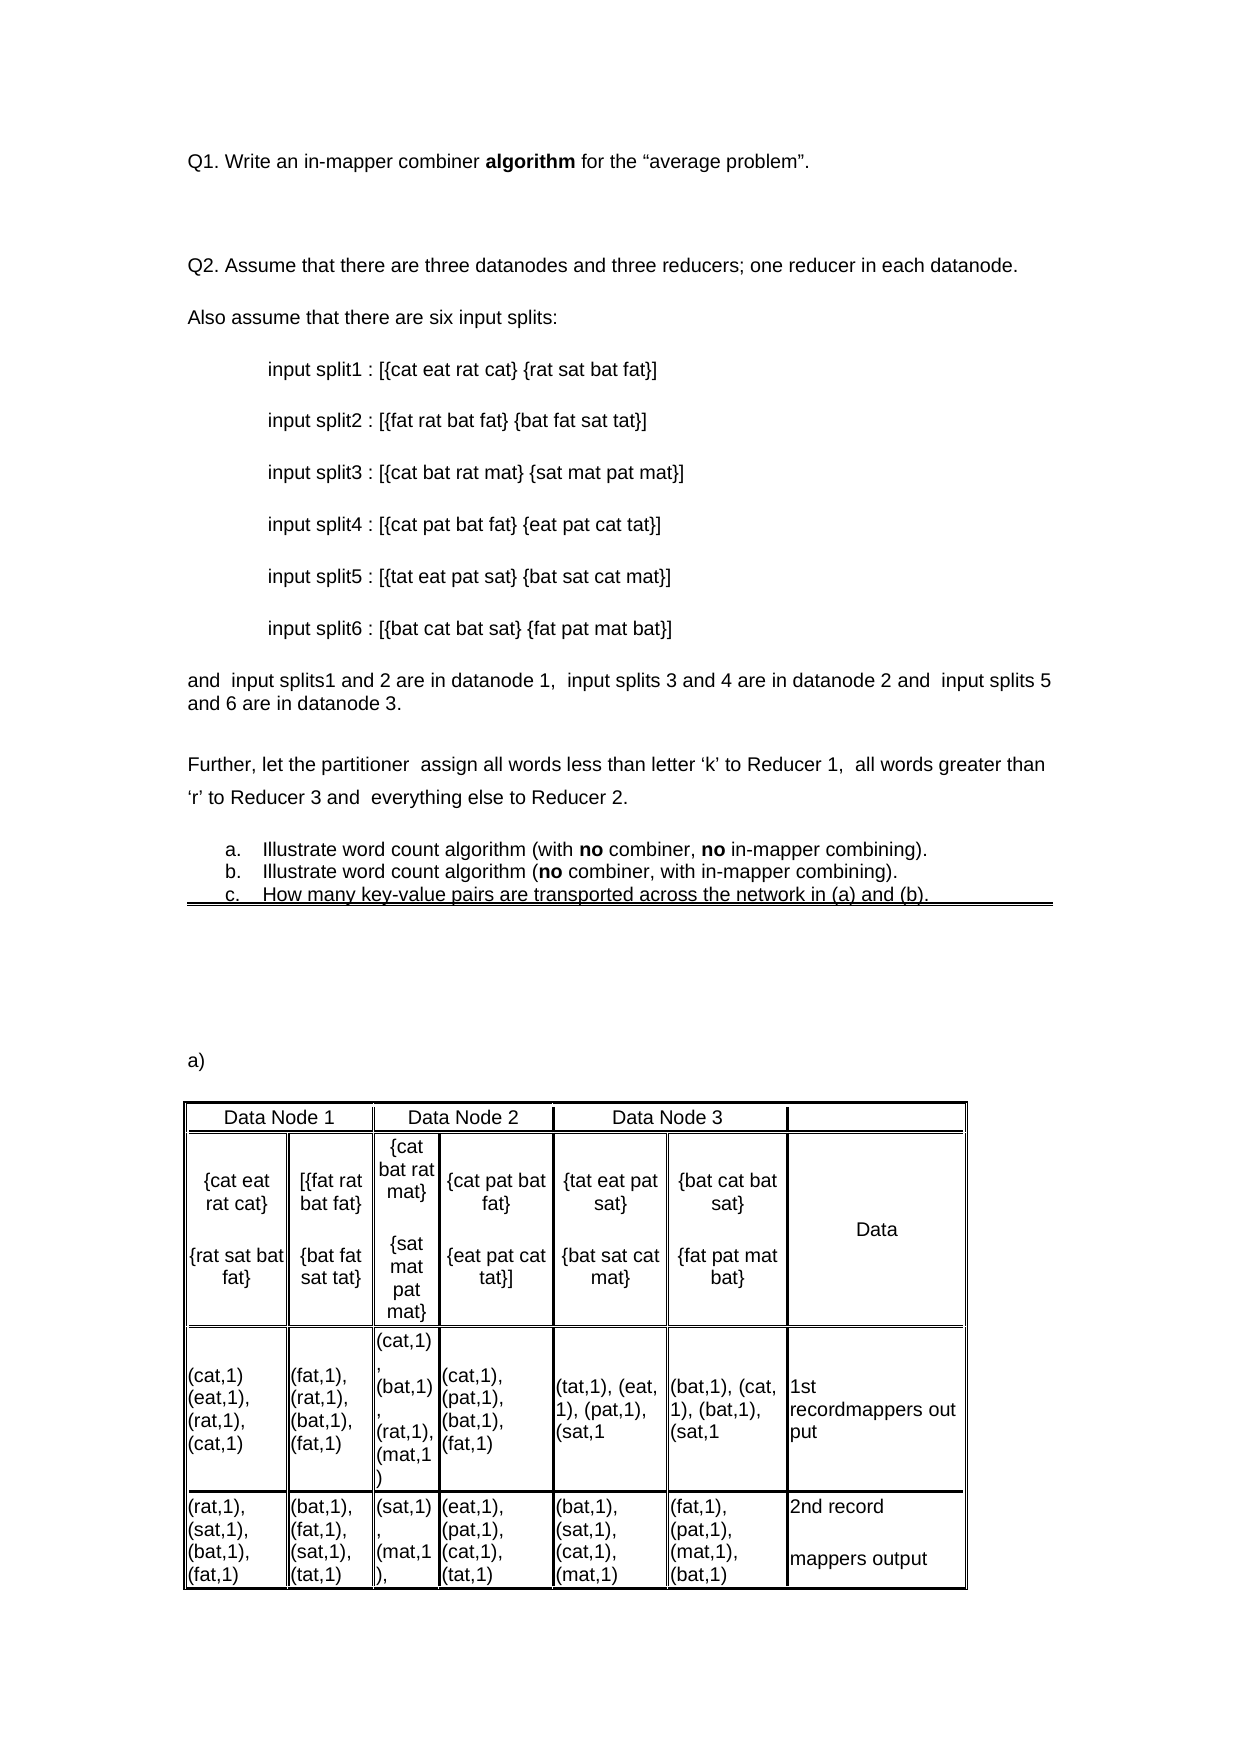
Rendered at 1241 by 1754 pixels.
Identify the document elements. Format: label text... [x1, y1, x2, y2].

table_cell {bat cat bat sat} {fat pat mat bat} [669, 1134, 786, 1324]
table_cell {cat bat rat mat} {sat mat pat mat} [375, 1134, 438, 1324]
text input split5 : [{tat eat pat sat} {bat sat cat mat}] [262, 565, 1053, 588]
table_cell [288, 1493, 373, 1587]
table_cell {cat pat bat fat} {eat pat cat tat}] [441, 1134, 552, 1324]
list Illustrate word count algorithm (no combiner, with in-mapper combining). [225, 860, 1053, 883]
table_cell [787, 1490, 965, 1587]
text input split2 : [{fat rat bat fat} {bat fat sat tat}] [262, 409, 1053, 432]
list How many key-value pairs are transported across the network in (a) and (b). [225, 883, 1053, 902]
list Illustrate word count algorithm (with no combiner, no in-mapper combining). [225, 837, 1053, 860]
text input split3 : [{cat bat rat mat} {sat mat pat mat}] [262, 461, 1053, 484]
table_header [787, 1104, 965, 1130]
text a) [187, 1049, 1053, 1072]
table_header Data Node 3 [553, 1104, 787, 1130]
text Q1. Write an in-mapper combiner algorithm for the “average problem”. [187, 150, 1053, 173]
text input split6 : [{bat cat bat sat} {fat pat mat bat}] [262, 617, 1053, 639]
table_header Data Node 2 [374, 1103, 553, 1130]
table_cell (tat,1), (eat,1), (pat,1), (sat,1 [555, 1328, 666, 1490]
table_cell {cat eat rat cat} {rat sat bat fat} [187, 1130, 286, 1324]
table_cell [439, 1493, 553, 1587]
table_cell {tat eat pat sat} {bat sat cat mat} [555, 1134, 666, 1324]
text Further, let the partitioner assign all words less than letter ‘k’ to Reducer 1, all words greater than ‘r’ to Reducer 3 and everything else to Reducer 2. [187, 743, 1053, 808]
text and input splits1 and 2 are in datanode 1, input splits 3 and 4 are in datanode 2 and input splits 5 and 6 are in datanode 3. [187, 669, 1053, 714]
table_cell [668, 1493, 787, 1587]
table_cell Data [789, 1130, 965, 1324]
text input split1 : [{cat eat rat cat} {rat sat bat fat}] [262, 357, 1053, 380]
table_cell 1st recordmappers output [789, 1325, 965, 1490]
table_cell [374, 1493, 439, 1587]
table_cell (cat,1), (pat,1), (bat,1), (fat,1) [441, 1328, 552, 1490]
text input split4 : [{cat pat bat fat} {eat pat cat tat}] [262, 513, 1053, 536]
table_cell (cat,1), (bat,1), (rat,1), (mat,1) [375, 1328, 438, 1490]
text Also assume that there are six input splits: [187, 306, 1053, 328]
table_cell [{fat rat bat fat} {bat fat sat tat} [290, 1134, 372, 1324]
table_header Data Node 1 [187, 1104, 373, 1130]
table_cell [187, 1490, 288, 1587]
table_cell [553, 1493, 668, 1587]
text Q2. Assume that there are three datanodes and three reducers; one reducer in each datanode. [187, 254, 1053, 276]
table_cell (bat,1), (cat,1), (bat,1), (sat,1 [669, 1328, 786, 1490]
table_cell (cat,1) (eat,1), (rat,1), (cat,1) [187, 1325, 286, 1490]
table_cell (fat,1), (rat,1), (bat,1), (fat,1) [290, 1328, 372, 1490]
